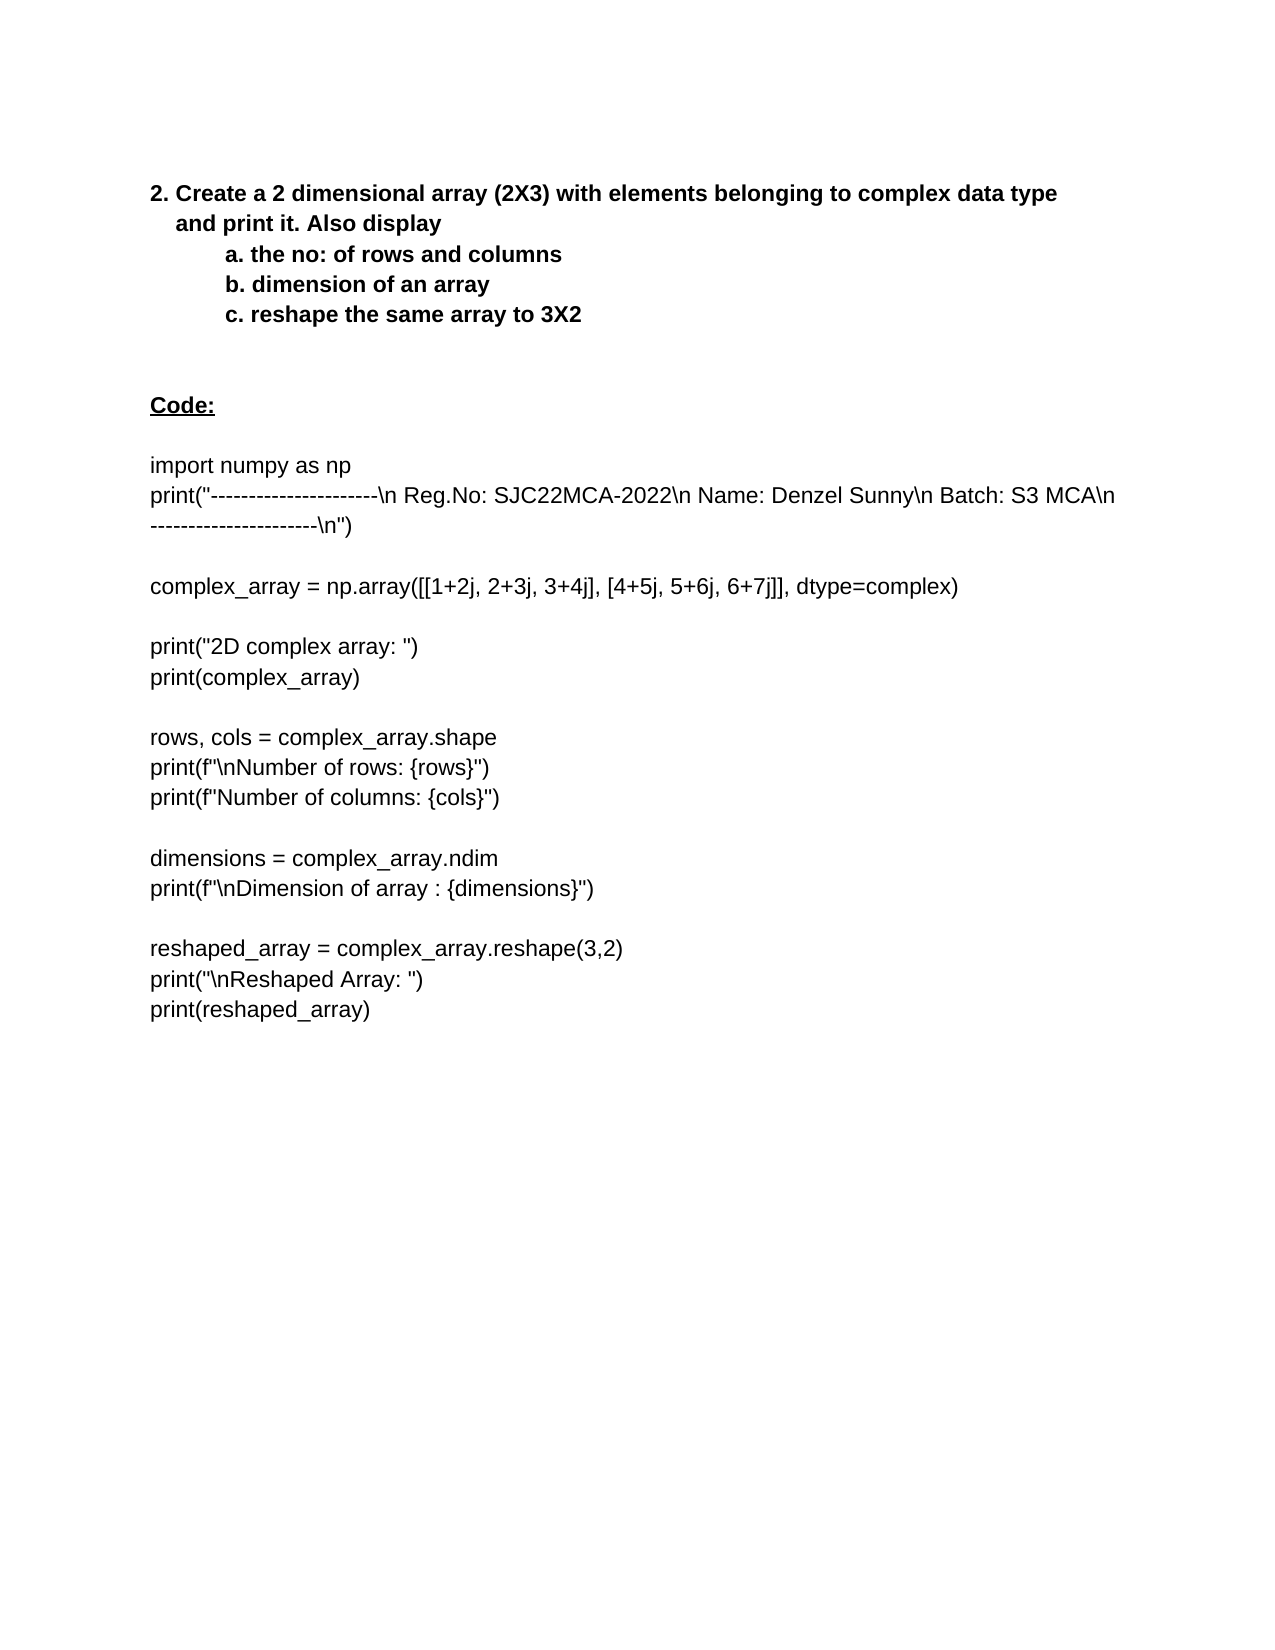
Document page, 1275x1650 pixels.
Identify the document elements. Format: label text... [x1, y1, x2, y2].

text a. the no: of rows and columns [150, 241, 1125, 267]
text print("2D complex array: ") [150, 633, 1125, 660]
text print(f"\nNumber of rows: {rows}") [150, 754, 1125, 781]
text print("----------------------\n Reg.No: SJC22MCA-2022\n Name: Denzel Sunny\n Batch: S3 MCA\n ----------------------\n") [150, 482, 1125, 539]
text Code: [150, 392, 1125, 418]
text rows, cols = complex_array.shape [150, 724, 1125, 750]
text reshaped_array = complex_array.reshape(3,2) [150, 935, 1125, 962]
text import numpy as np [150, 452, 1125, 478]
text dimensions = complex_array.ndim [150, 845, 1125, 871]
text and print it. Also display [150, 210, 1125, 237]
text c. reshape the same array to 3X2 [150, 301, 1125, 327]
text print(f"Number of columns: {cols}") [150, 784, 1125, 811]
text complex_array = np.array([[1+2j, 2+3j, 3+4j], [4+5j, 5+6j, 6+7j]], dtype=complex) [150, 573, 1125, 599]
text print("\nReshaped Array: ") [150, 966, 1125, 992]
text 2. Create a 2 dimensional array (2X3) with elements belonging to complex data type [150, 180, 1125, 207]
text print(f"\nDimension of array : {dimensions}") [150, 875, 1125, 901]
text print(reshaped_array) [150, 996, 1125, 1022]
text print(complex_array) [150, 663, 1125, 690]
text b. dimension of an array [150, 271, 1125, 297]
